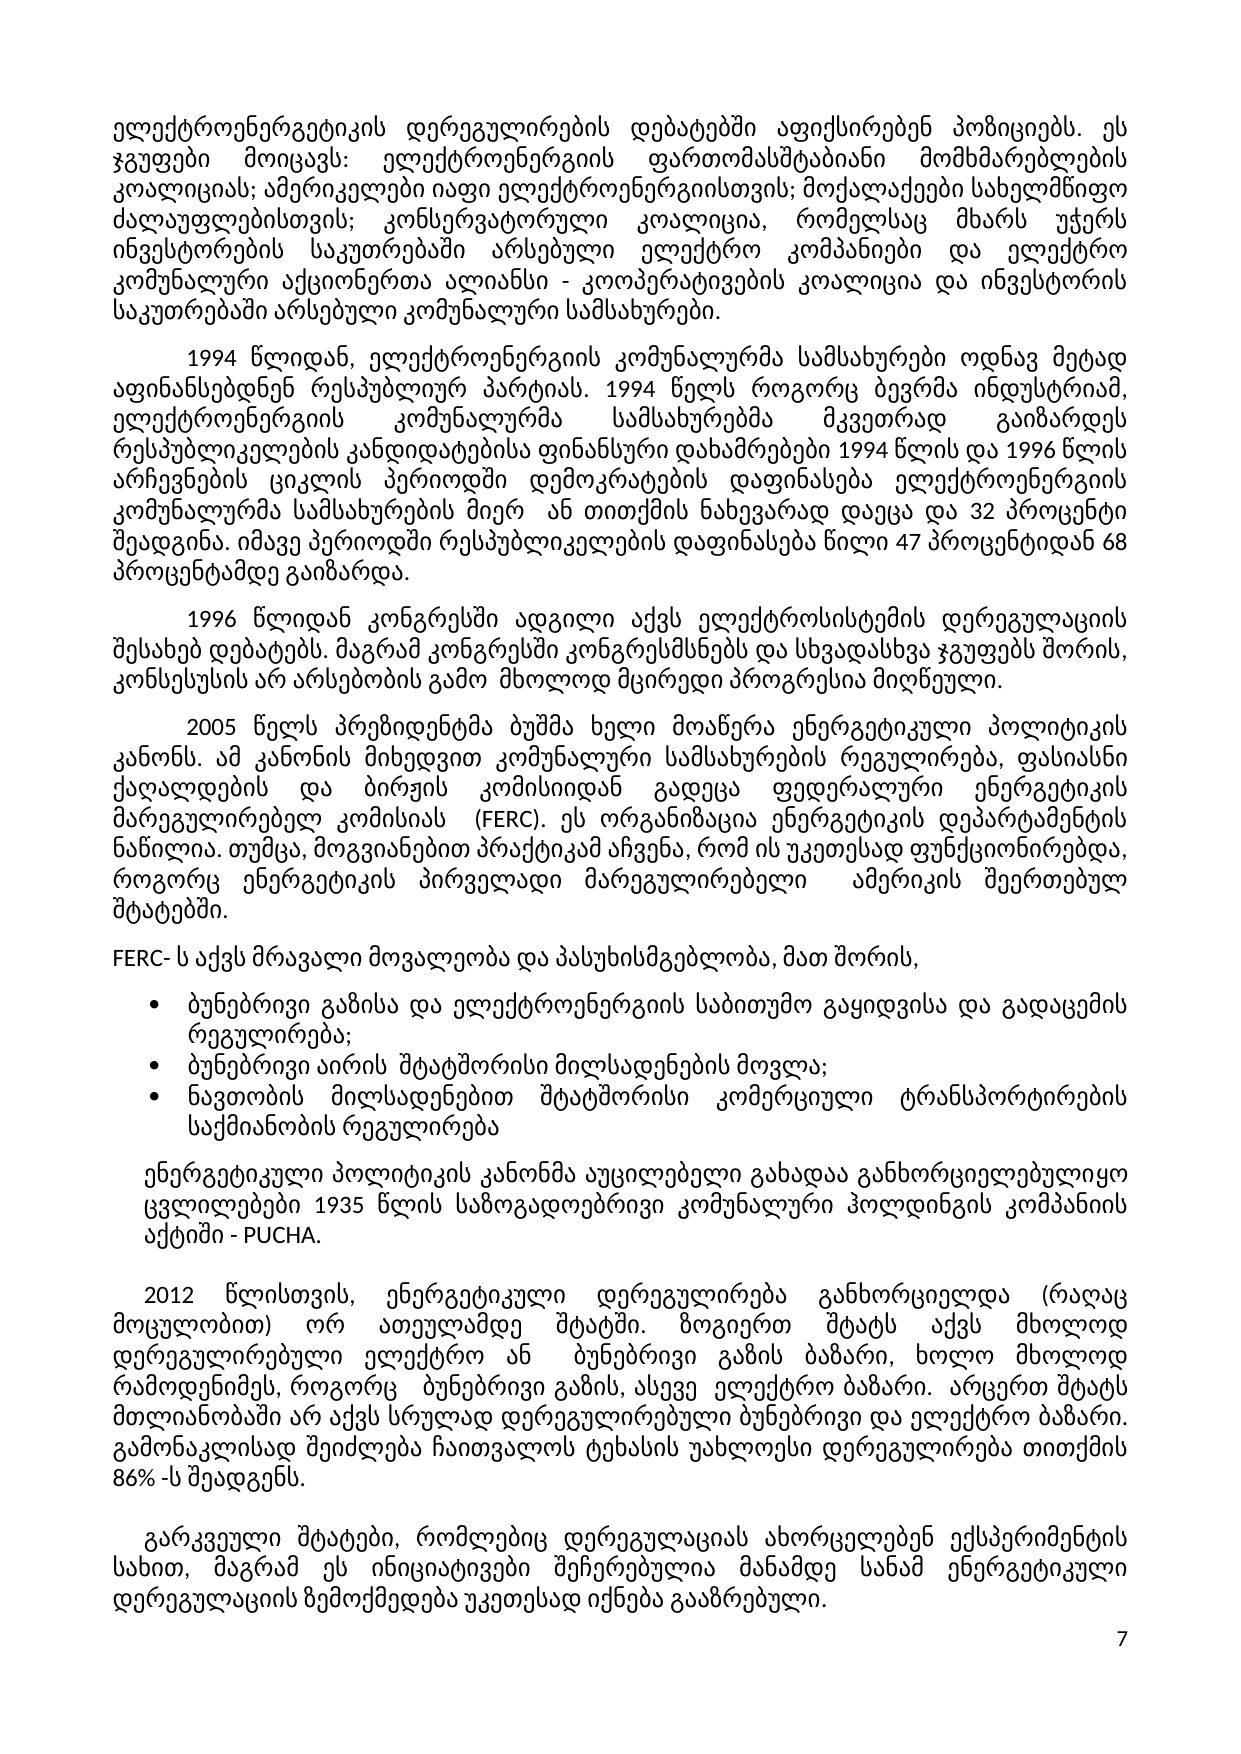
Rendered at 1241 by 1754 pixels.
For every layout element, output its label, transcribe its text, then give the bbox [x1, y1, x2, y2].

list ნავთობის მილსადენებით შტატშორისი კომერციული ტრანსპორტირების საქმიანობის რეგულირება [150, 1081, 1128, 1142]
text 1996 წლიდან კონგრესში ადგილი აქვს ელექტროსისტემის დერეგულაციის შესახებ დებატებს. მაგრამ კონგრესში კონგრესმსნებს და სხვადასხვა ჯგუფებს შორის, კონსესუსის არ არსებობის გამო მხოლოდ მცირედი პროგრესია მიღწეული. [112, 603, 1128, 695]
text FERC- ს აქვს მრავალი მოვალეობა და პასუხისმგებლობა, მათ შორის, [112, 942, 1128, 972]
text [112, 112, 1128, 326]
text 2005 წელს პრეზიდენტმა ბუშმა ხელი მოაწერა ენერგეტიკული პოლიტიკის კანონს. ამ კანონის მიხედვით კომუნალური სამსახურების რეგულირება, ფასიასნი ქაღალდების და ბირჟის კომისიიდან გადეცა ფედერალური ენერგეტიკის მარეგულირებელ კომისიას (FERC). ეს ორგანიზაცია ენერგეტიკის დეპარტამენტის ნაწილია. თუმცა, მოგვიანებით პრაქტიკამ აჩვენა, რომ ის უკეთესად ფუნქციონირებდა, როგორც ენერგეტიკის პირველადი მარეგულირებელი ამერიკის შეერთებულ შტატებში. [112, 712, 1128, 925]
text 2012 წლისთვის, ენერგეტიკული დერეგულირება განხორციელდა (რაღაც მოცულობით) ორ ათეულამდე შტატში. ზოგიერთ შტატს აქვს მხოლოდ დერეგულირებული ელექტრო ან ბუნებრივი გაზის ბაზარი, ხოლო მხოლოდ რამოდენიმეს, როგორც ბუნებრივი გაზის, ასევე ელექტრო ბაზარი. არცერთ შტატს მთლიანობაში არ აქვს სრულად დერეგულირებული ბუნებრივი და ელექტრო ბაზარი. გამონაკლისად შეიძლება ჩაითვალოს ტეხასის უახლოესი დერეგულირება თითქმის 86% -ს შეადგენს. [112, 1279, 1128, 1493]
text 1994 წლიდან, ელექტროენერგიის კომუნალურმა სამსახურები ოდნავ მეტად აფინანსებდნენ რესპუბლიურ პარტიას. 1994 წელს როგორც ბევრმა ინდუსტრიამ, ელექტროენერგიის კომუნალურმა სამსახურებმა მკვეთრად გაიზარდეს რესპუბლიკელების კანდიდატებისა ფინანსური დახამრებები 1994 წლის და 1996 წლის არჩევნების ციკლის პერიოდში დემოკრატების დაფინასება ელექტროენერგიის კომუნალურმა სამსახურების მიერ ან თითქმის ნახევარად დაეცა და 32 პროცენტი შეადგინა. იმავე პერიოდში რესპუბლიკელების დაფინასება წილი 47 პროცენტიდან 68 პროცენტამდე გაიზარდა. [112, 342, 1128, 587]
list ბუნებრივი გაზისა და ელექტროენერგიის საბითუმო გაყიდვისა და გადაცემის რეგულირება; [150, 989, 1128, 1050]
text გარკვეული შტატები, რომლებიც დერეგულაციას ახორცელებენ ექსპერიმენტის სახით, მაგრამ ეს ინიციატივები შეჩერებულია მანამდე სანამ ენერგეტიკული დერეგულაციის ზემოქმედება უკეთესად იქნება გააზრებული. [112, 1522, 1128, 1613]
list ბუნებრივი აირის შტატშორისი მილსადენების მოვლა; [150, 1050, 1128, 1081]
text ენერგეტიკული პოლიტიკის კანონმა აუცილებელი გახადაა განხორციელებულიყო ცვლილებები 1935 წლის საზოგადოებრივი კომუნალური ჰოლდინგის კომპანიის აქტიში - PUCHA. [143, 1158, 1128, 1250]
